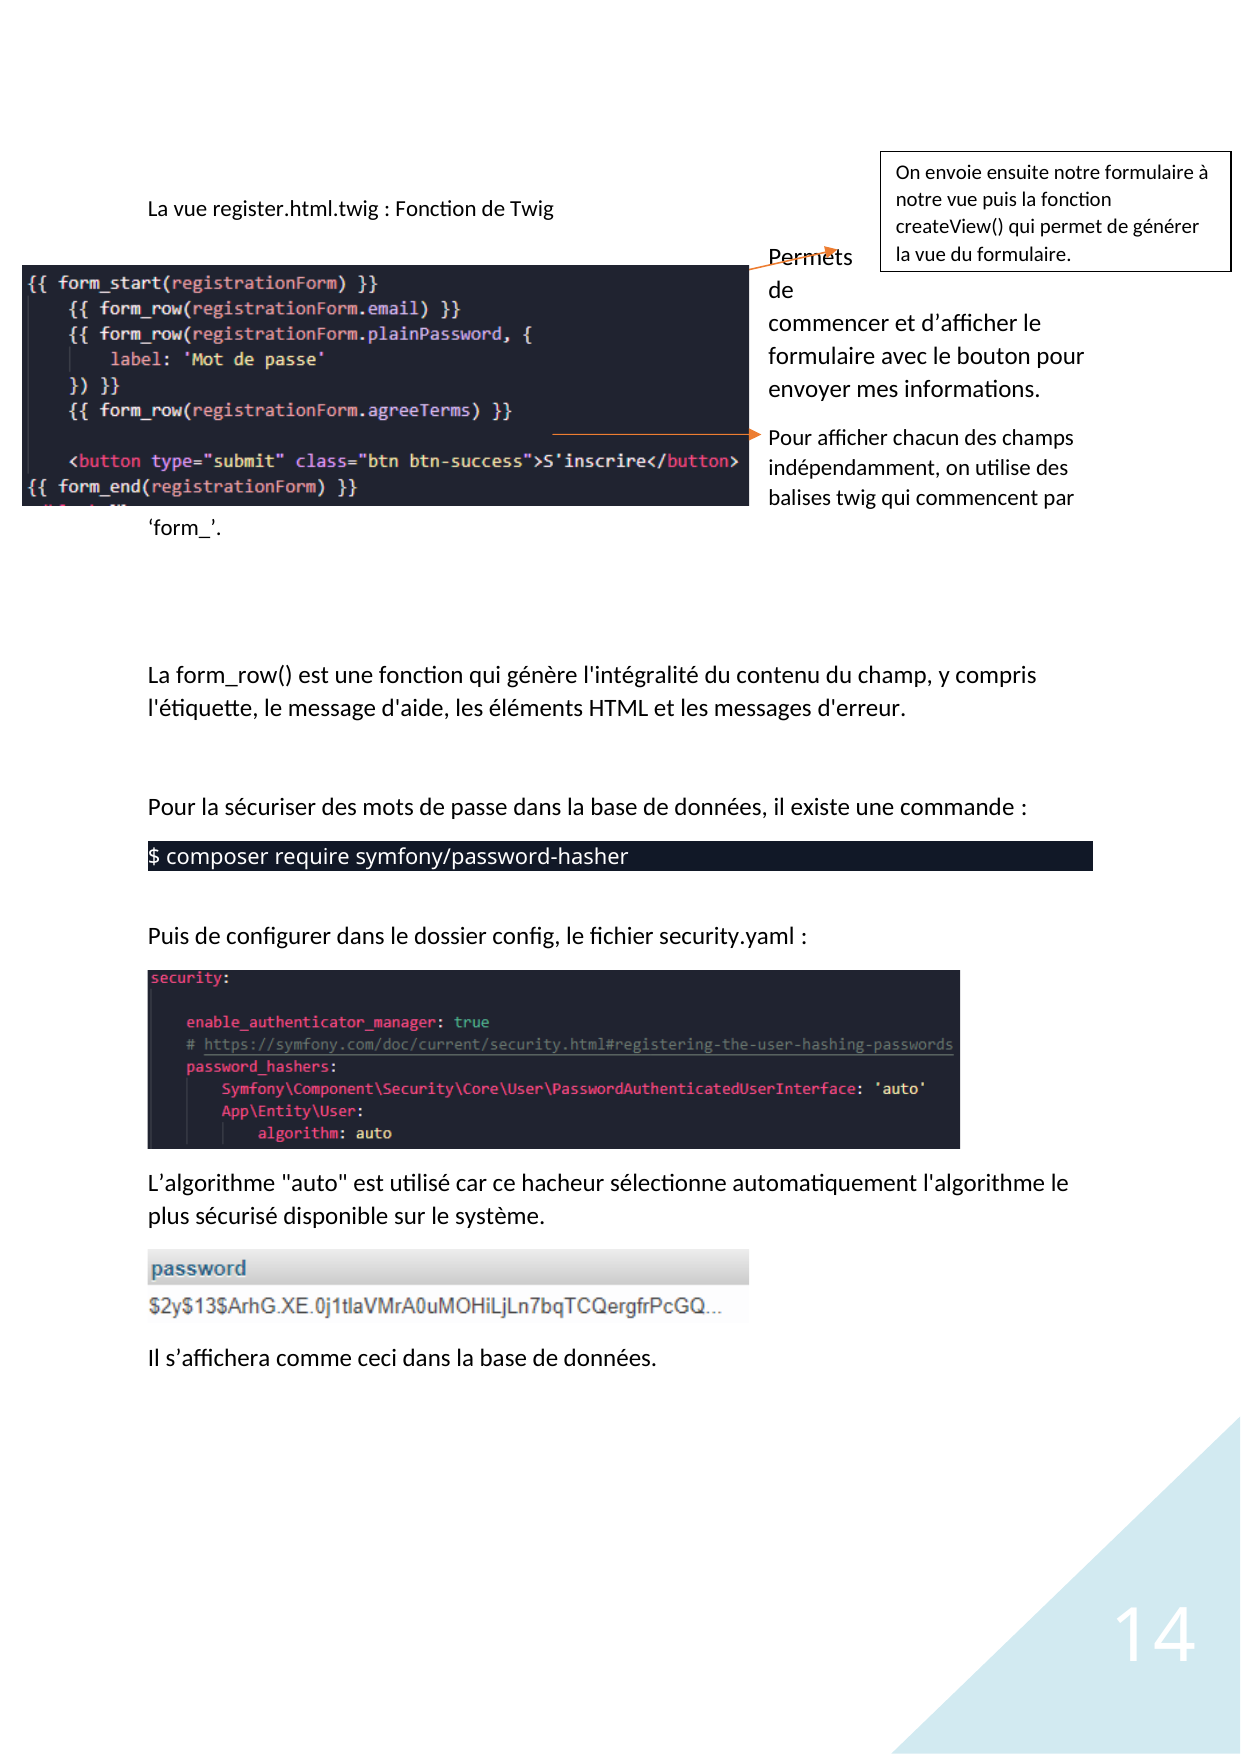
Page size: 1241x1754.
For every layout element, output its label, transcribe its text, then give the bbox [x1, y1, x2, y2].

text Pour afficher chacun des champs indépendamment, on utilise des balises twig qui commencent par ‘form_’. [148, 423, 1093, 541]
text $ composer require symfony/password-hasher [148, 841, 1093, 871]
picture [22, 265, 750, 506]
text L’algorithme "auto" est utilisé car ce hacheur sélectionne automatiquement l'algorithme le plus sécurisé disponible sur le système. [148, 1167, 1093, 1230]
text Puis de configurer dans le dossier config, le fichier security.yaml : [148, 920, 1093, 951]
picture [147, 970, 960, 1149]
text Pour la sécuriser des mots de passe dans la base de données, il existe une commande : [148, 791, 1093, 822]
text La form_row() est une fonction qui génère l'intégralité du contenu du champ, y compris l'étiquette, le message d'aide, les éléments HTML et les messages d'erreur. [148, 659, 1093, 723]
text Permets de commencer et d’afficher le formulaire avec le bouton pour envoyer mes informations. [148, 241, 1093, 403]
picture [147, 1249, 750, 1323]
text La vue register.html.twig : Fonction de Twig [148, 194, 880, 222]
text Il s’affichera comme ceci dans la base de données. [148, 1342, 1093, 1372]
